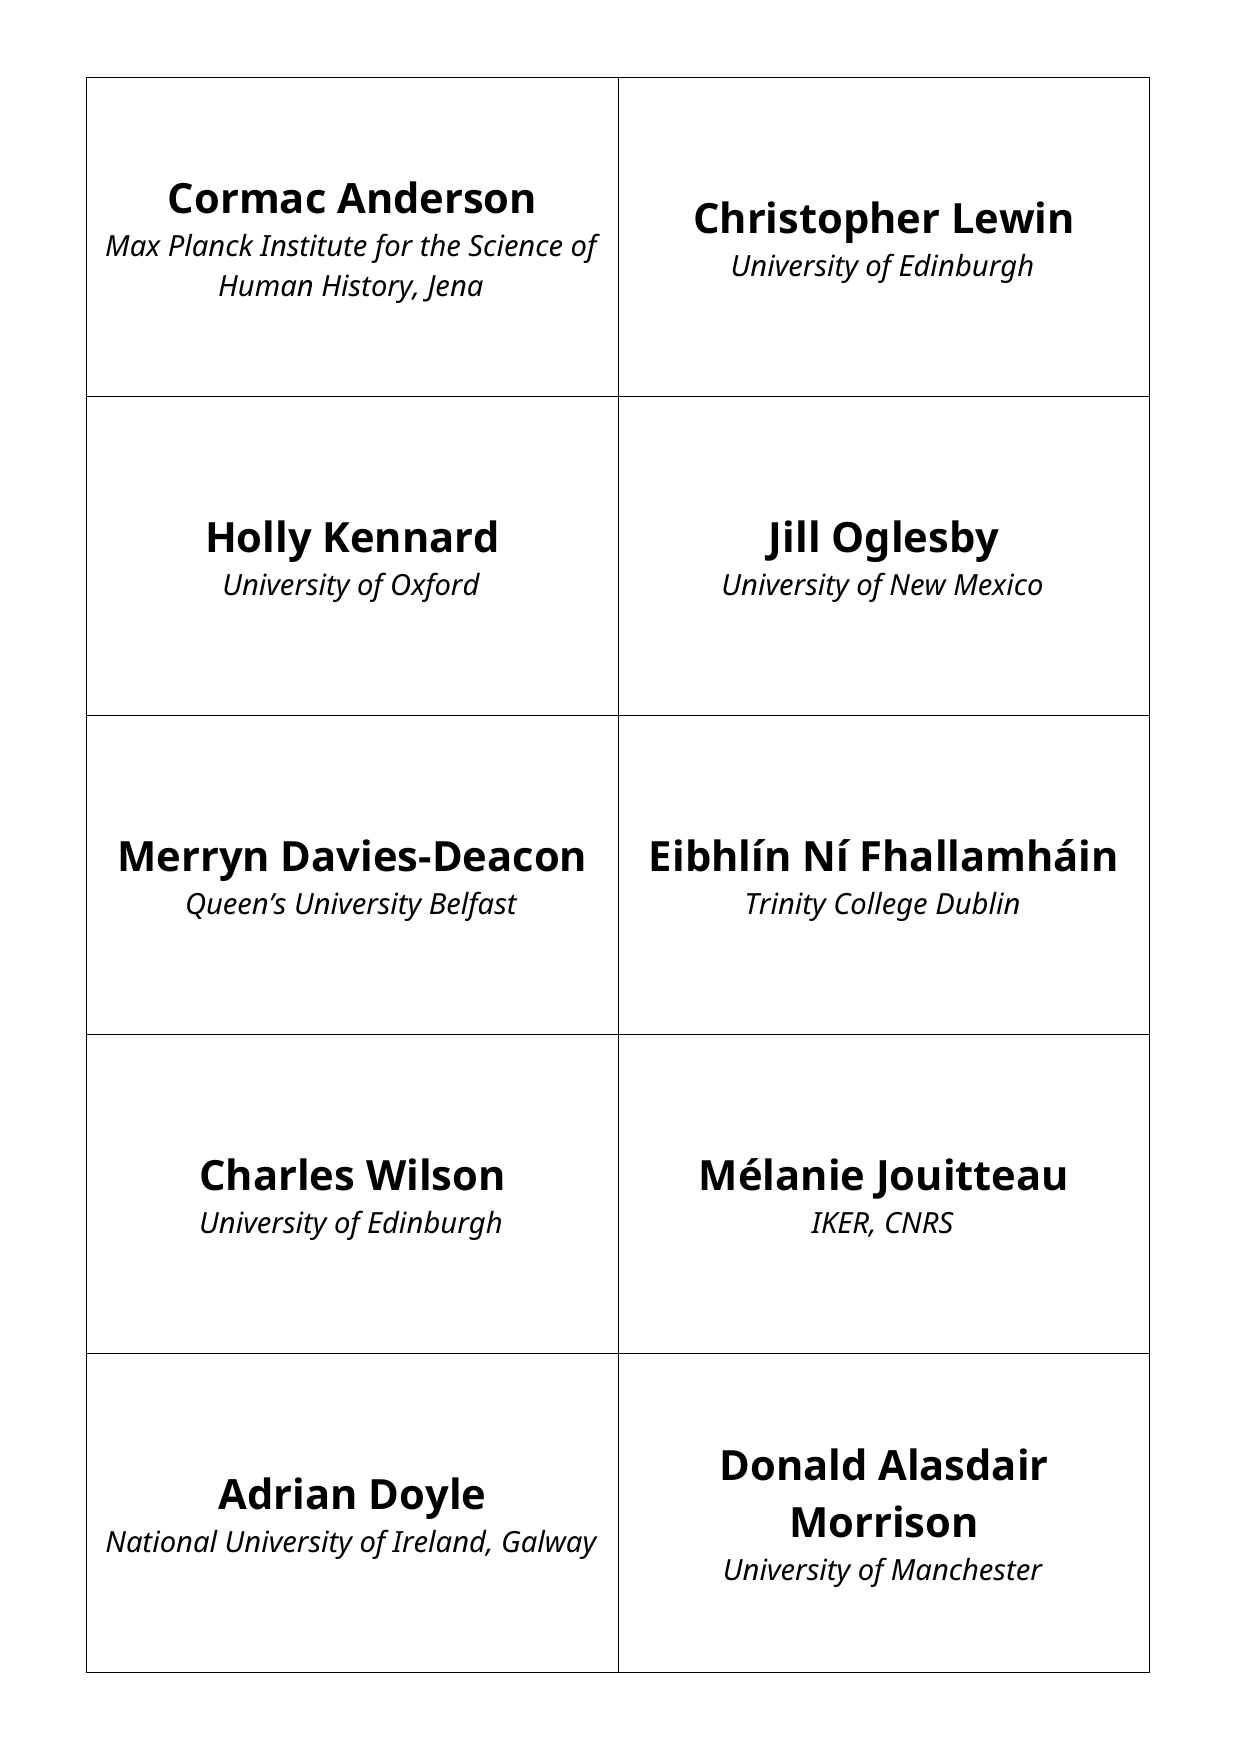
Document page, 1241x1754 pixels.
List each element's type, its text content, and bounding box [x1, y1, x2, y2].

table_cell Adrian Doyle National University of Ireland, Galway [87, 1354, 618, 1672]
table_header Christopher Lewin University of Edinburgh [619, 78, 1149, 396]
table_cell Eibhlín Ní Fhallamháin Trinity College Dublin [619, 716, 1149, 1034]
table_cell Mélanie Jouitteau IKER, CNRS [619, 1035, 1149, 1353]
table_header Cormac Anderson Max Planck Institute for the Science of Human History, Jena [87, 78, 618, 396]
table_cell Donald Alasdair Morrison University of Manchester [619, 1354, 1149, 1672]
table_cell Holly Kennard University of Oxford [87, 397, 618, 715]
table_cell Merryn Davies-Deacon Queen’s University Belfast [87, 716, 618, 1034]
table_cell Jill Oglesby University of New Mexico [619, 397, 1149, 715]
table_cell Charles Wilson University of Edinburgh [87, 1035, 618, 1353]
